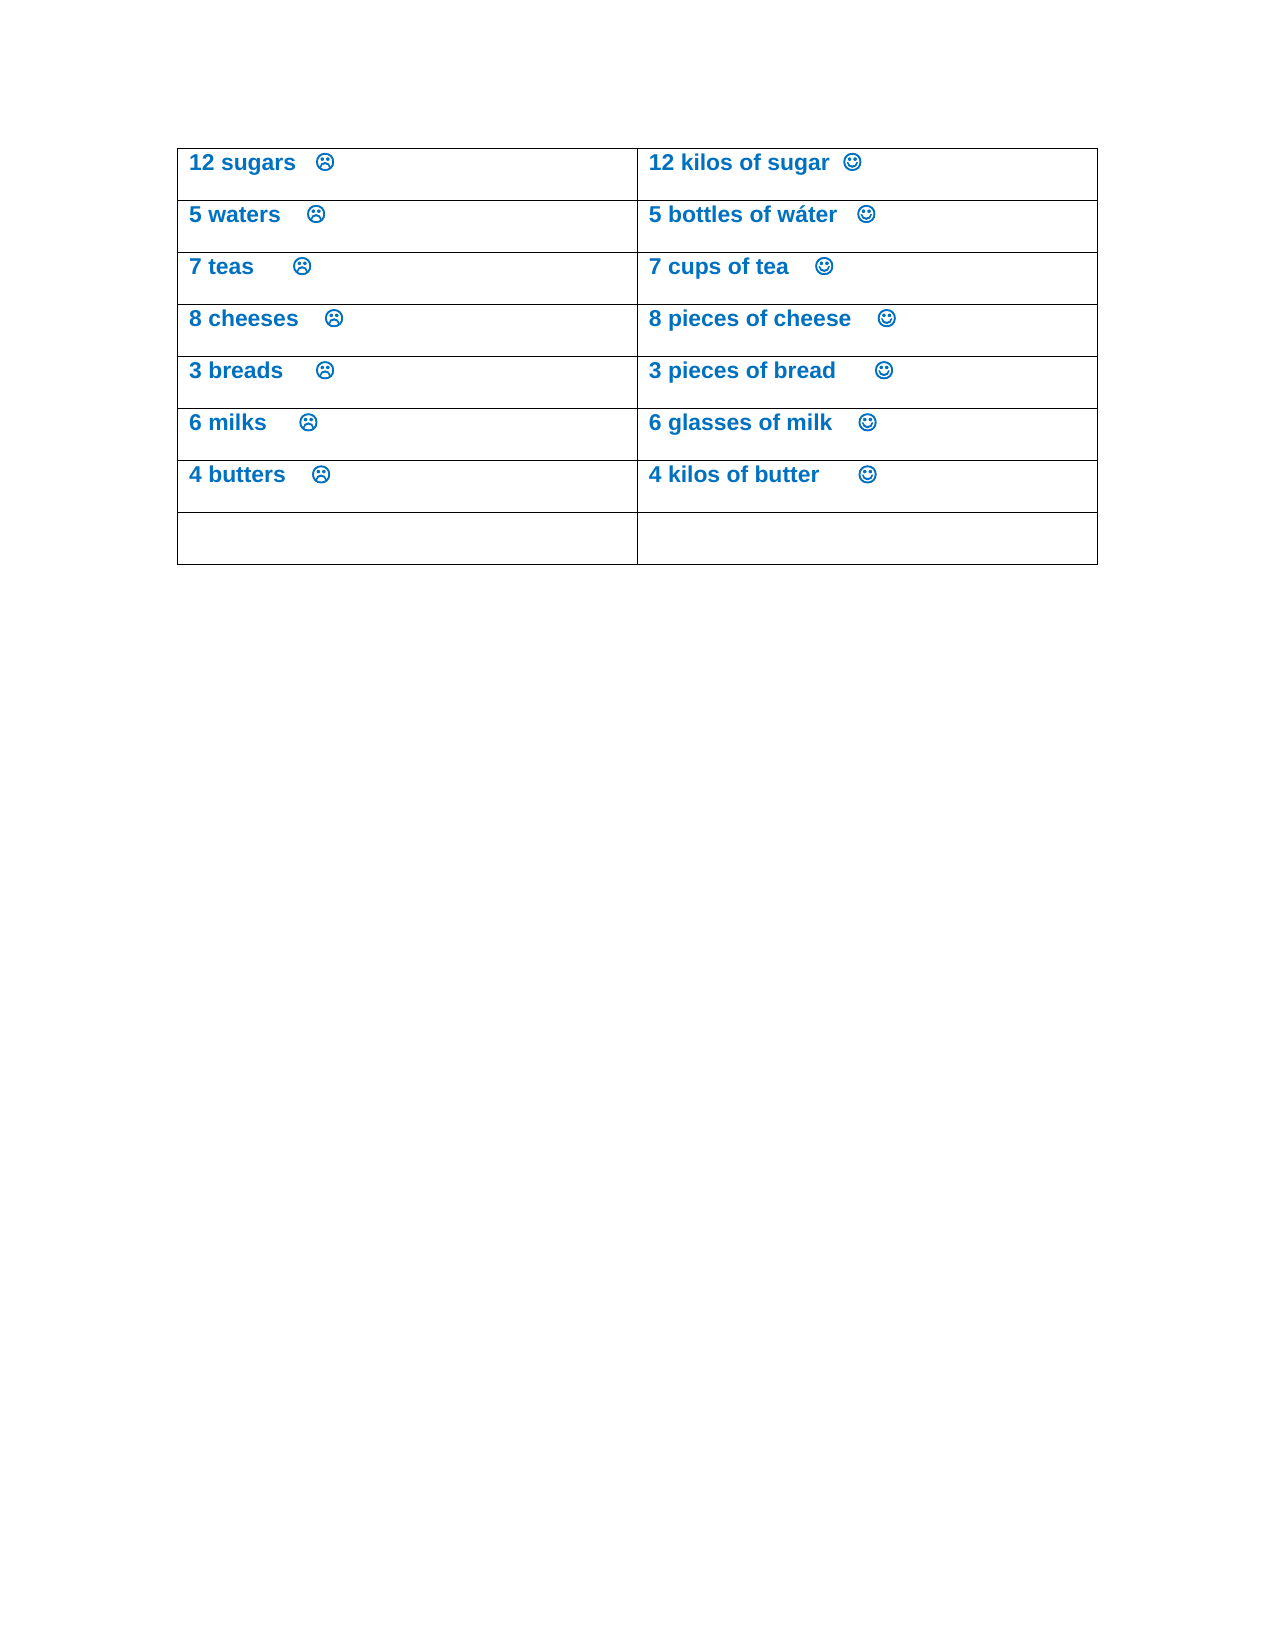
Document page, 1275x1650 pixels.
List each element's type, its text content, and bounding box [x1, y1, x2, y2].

table_cell 8 pieces of cheese [638, 305, 1097, 356]
table_cell 5 waters [178, 201, 637, 252]
table_cell 6 glasses of milk [638, 409, 1097, 460]
table_cell 4 butters [178, 461, 637, 512]
table_cell 7 cups of tea [638, 253, 1097, 304]
table_cell 6 milks [178, 409, 637, 460]
table_cell [178, 513, 637, 564]
table_cell 3 pieces of bread [638, 357, 1097, 408]
table_cell 4 kilos of butter [638, 461, 1097, 512]
table_header 12 sugars [178, 149, 637, 200]
table_cell 7 teas [178, 253, 637, 304]
table_cell [638, 513, 1097, 564]
table_cell 5 bottles of wáter [638, 201, 1097, 252]
table_header 12 kilos of sugar [638, 149, 1097, 200]
table_cell 8 cheeses [178, 305, 637, 356]
table_cell 3 breads [178, 357, 637, 408]
